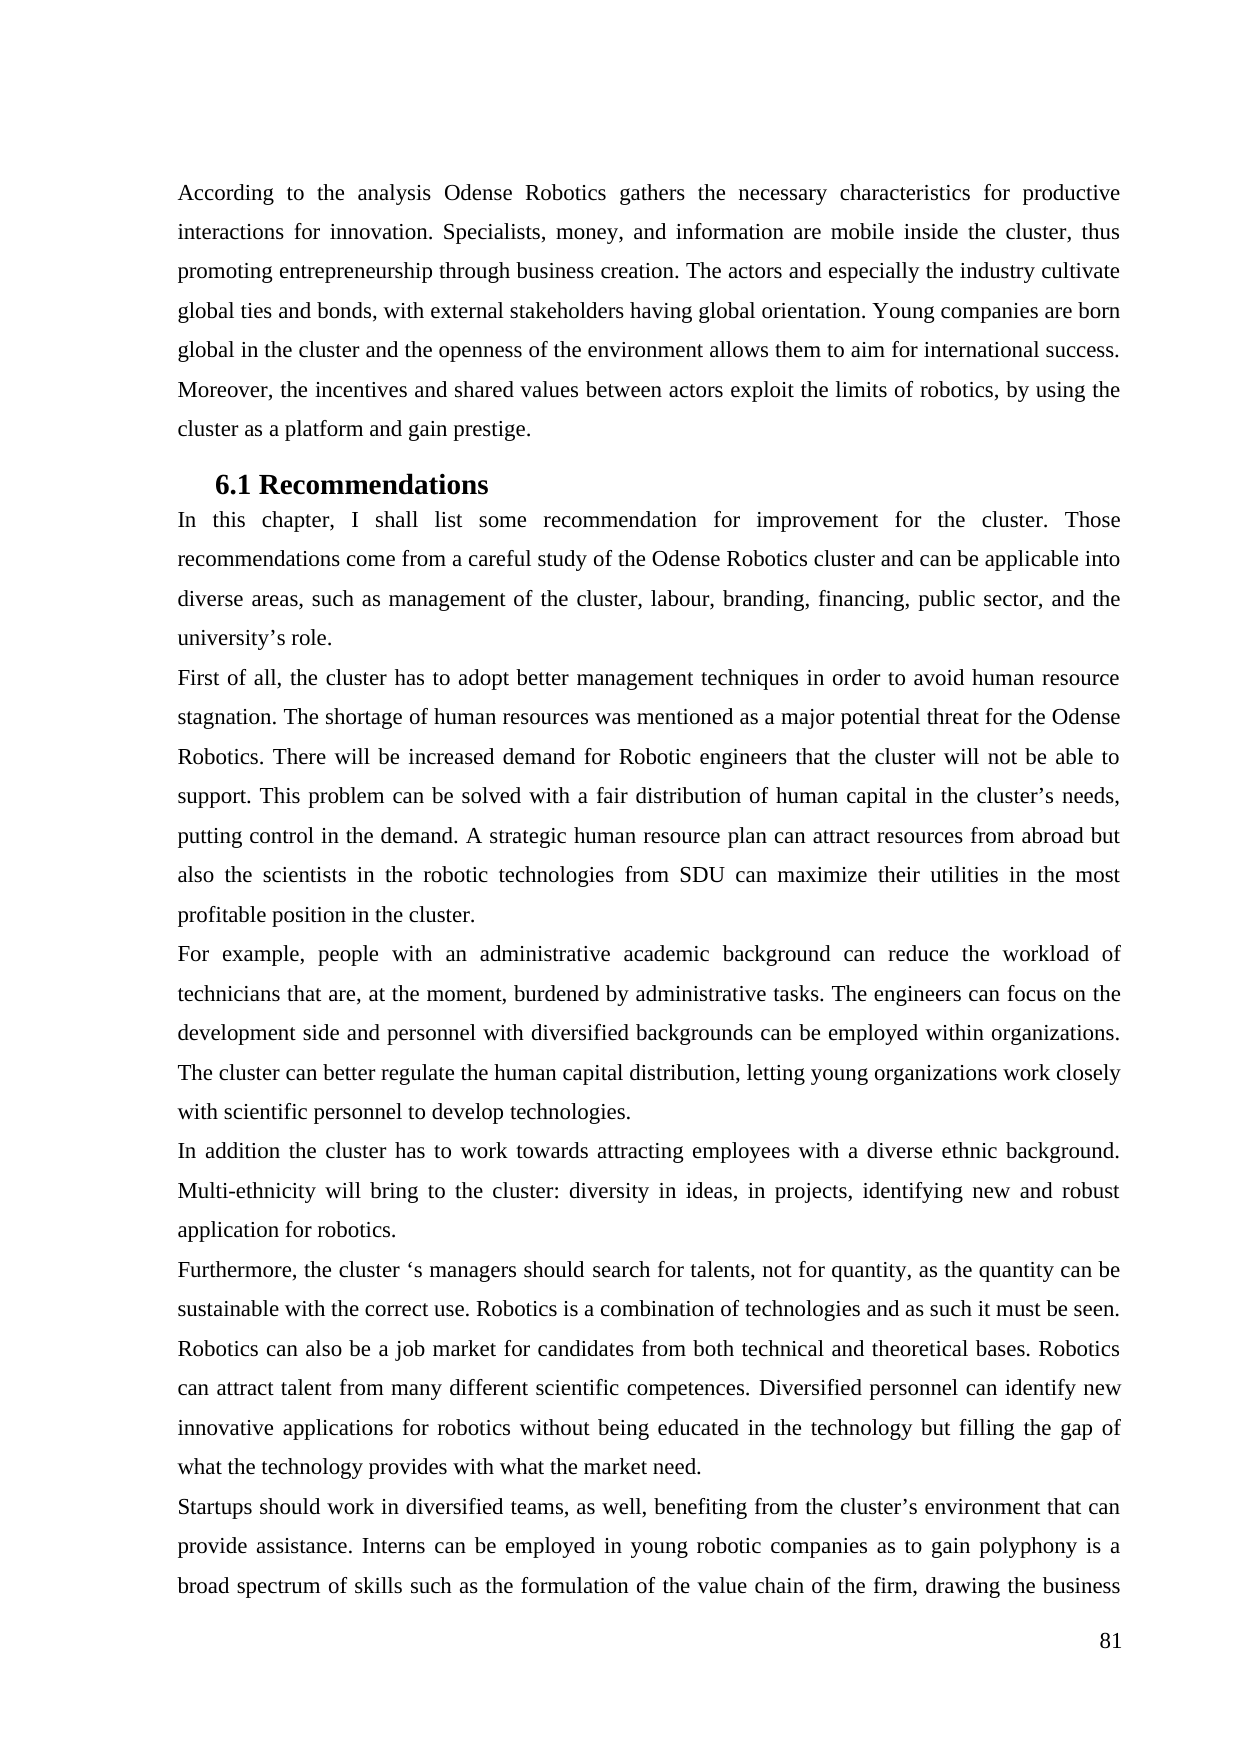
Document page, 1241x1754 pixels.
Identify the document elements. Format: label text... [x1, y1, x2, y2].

text Furthermore, the cluster ‘s managers should search for talents, not for quantity, as the quantity can be sustainable with the correct use. Robotics is a combination of technologies and as such it must be seen. Robotics can also be a job market for candidates from both technical and theoretical bases. Robotics can attract talent from many different scientific competences. Diversified personnel can identify new innovative applications for robotics without being educated in the technology but filling the gap of what the technology provides with what the market need. [177, 1256, 1122, 1480]
subtitle Recommendations [215, 467, 1122, 501]
text First of all, the cluster has to adopt better management techniques in order to avoid human resource stagnation. The shortage of human resources was mentioned as a major potential threat for the Odense Robotics. There will be increased demand for Robotic engineers that the cluster will not be able to support. This problem can be solved with a fair distribution of human capital in the cluster’s needs, putting control in the demand. A strategic human resource plan can attract resources from abroad but also the scientists in the robotic technologies from SDU can maximize their utilities in the most profitable position in the cluster. [177, 664, 1122, 927]
text In addition the cluster has to work towards attracting employees with a diverse ethnic background. Multi-ethnicity will bring to the cluster: diversity in ideas, in projects, identifying new and robust application for robotics. [177, 1138, 1122, 1243]
text In this chapter, I shall list some recommendation for improvement for the cluster. Those recommendations come from a careful study of the Odense Robotics cluster and can be applicable into diverse areas, such as management of the cluster, labour, branding, financing, public sector, and the university’s role. [177, 506, 1122, 651]
text According to the analysis Odense Robotics gathers the necessary characteristics for productive interactions for innovation. Specialists, money, and information are mobile inside the cluster, thus promoting entrepreneurship through business creation. The actors and especially the industry cultivate global ties and bonds, with external stakeholders having global orientation. Young companies are born global in the cluster and the openness of the environment allows them to aim for international success. Moreover, the incentives and shared values between actors exploit the limits of robotics, by using the cluster as a platform and gain prestige. [177, 178, 1122, 442]
text For example, people with an administrative academic background can reduce the workload of technicians that are, at the moment, burdened by administrative tasks. The engineers can focus on the development side and personnel with diversified backgrounds can be employed within organizations. The cluster can better regulate the human capital distribution, letting young organizations work closely with scientific personnel to develop technologies. [177, 940, 1122, 1124]
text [177, 1493, 1122, 1598]
